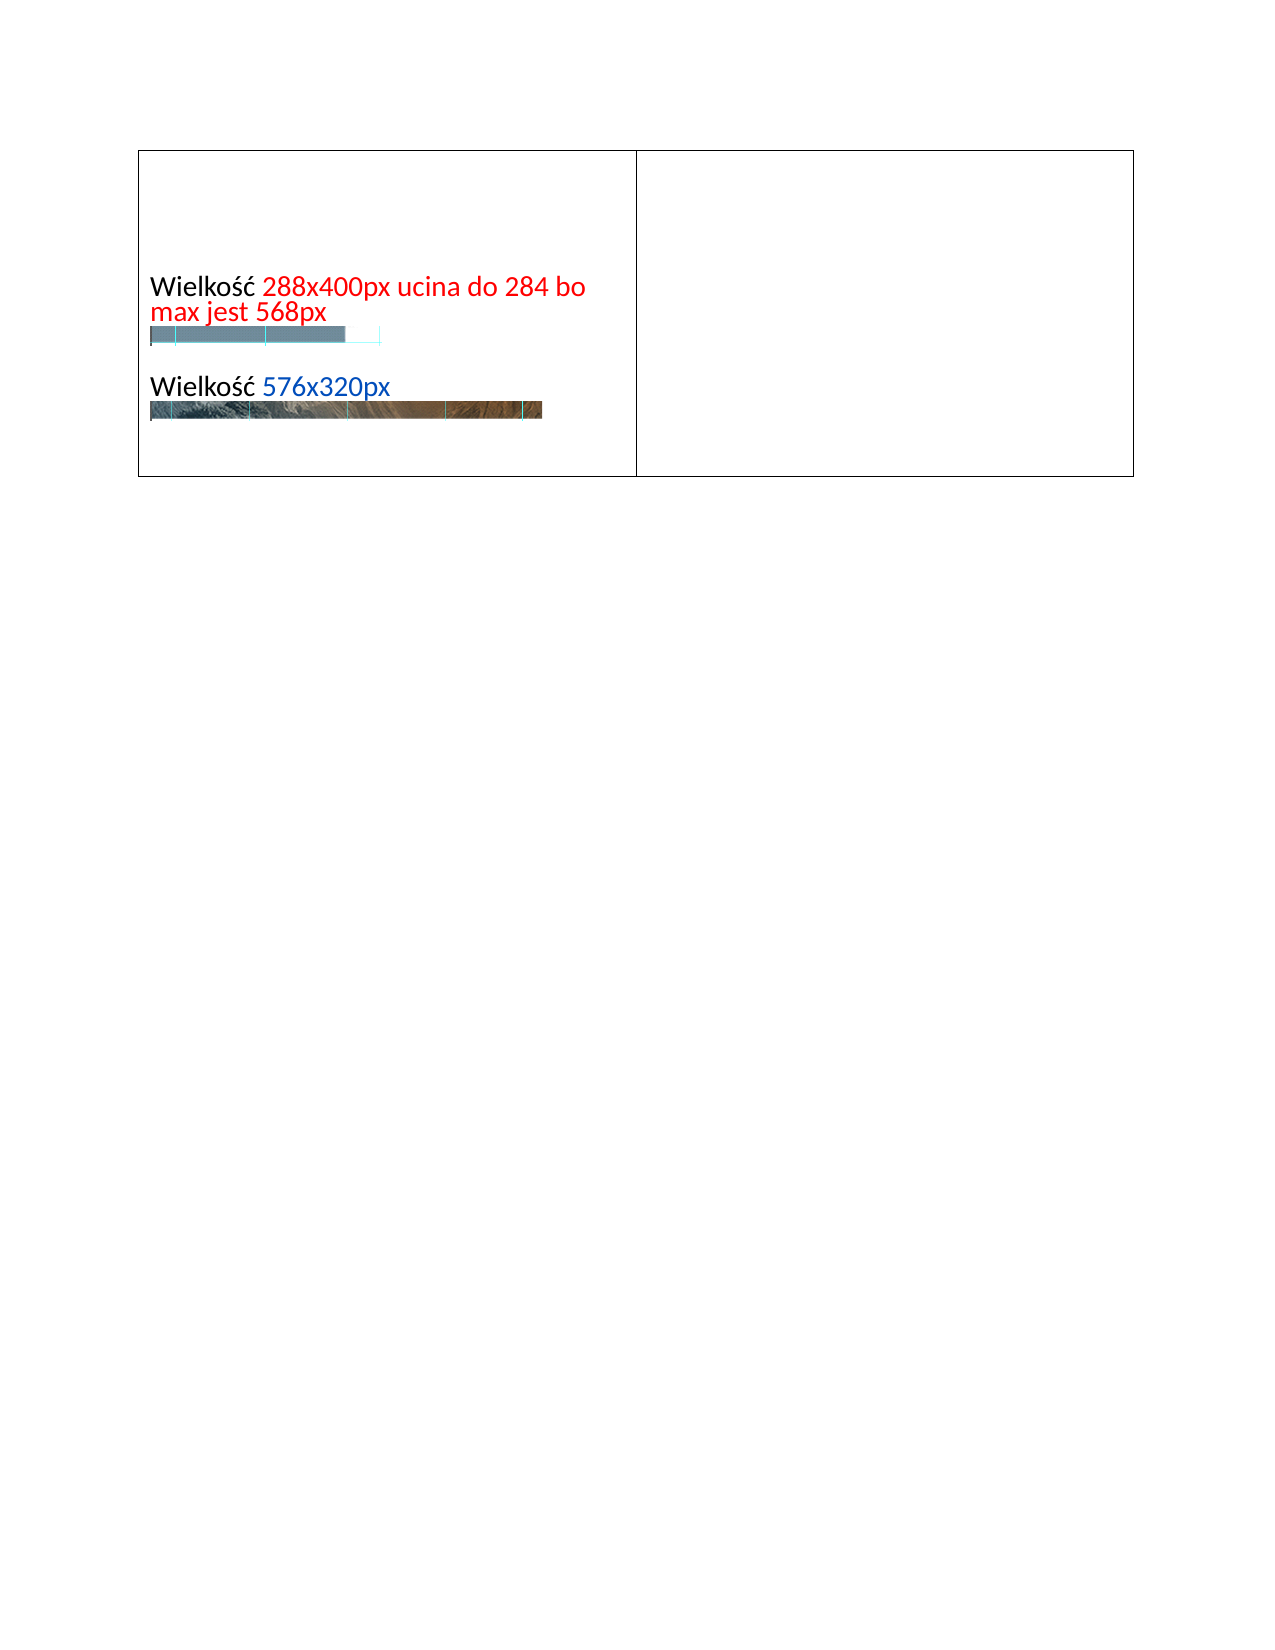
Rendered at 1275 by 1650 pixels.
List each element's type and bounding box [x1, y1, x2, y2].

table_cell [139, 151, 636, 476]
table_cell [637, 151, 1133, 476]
